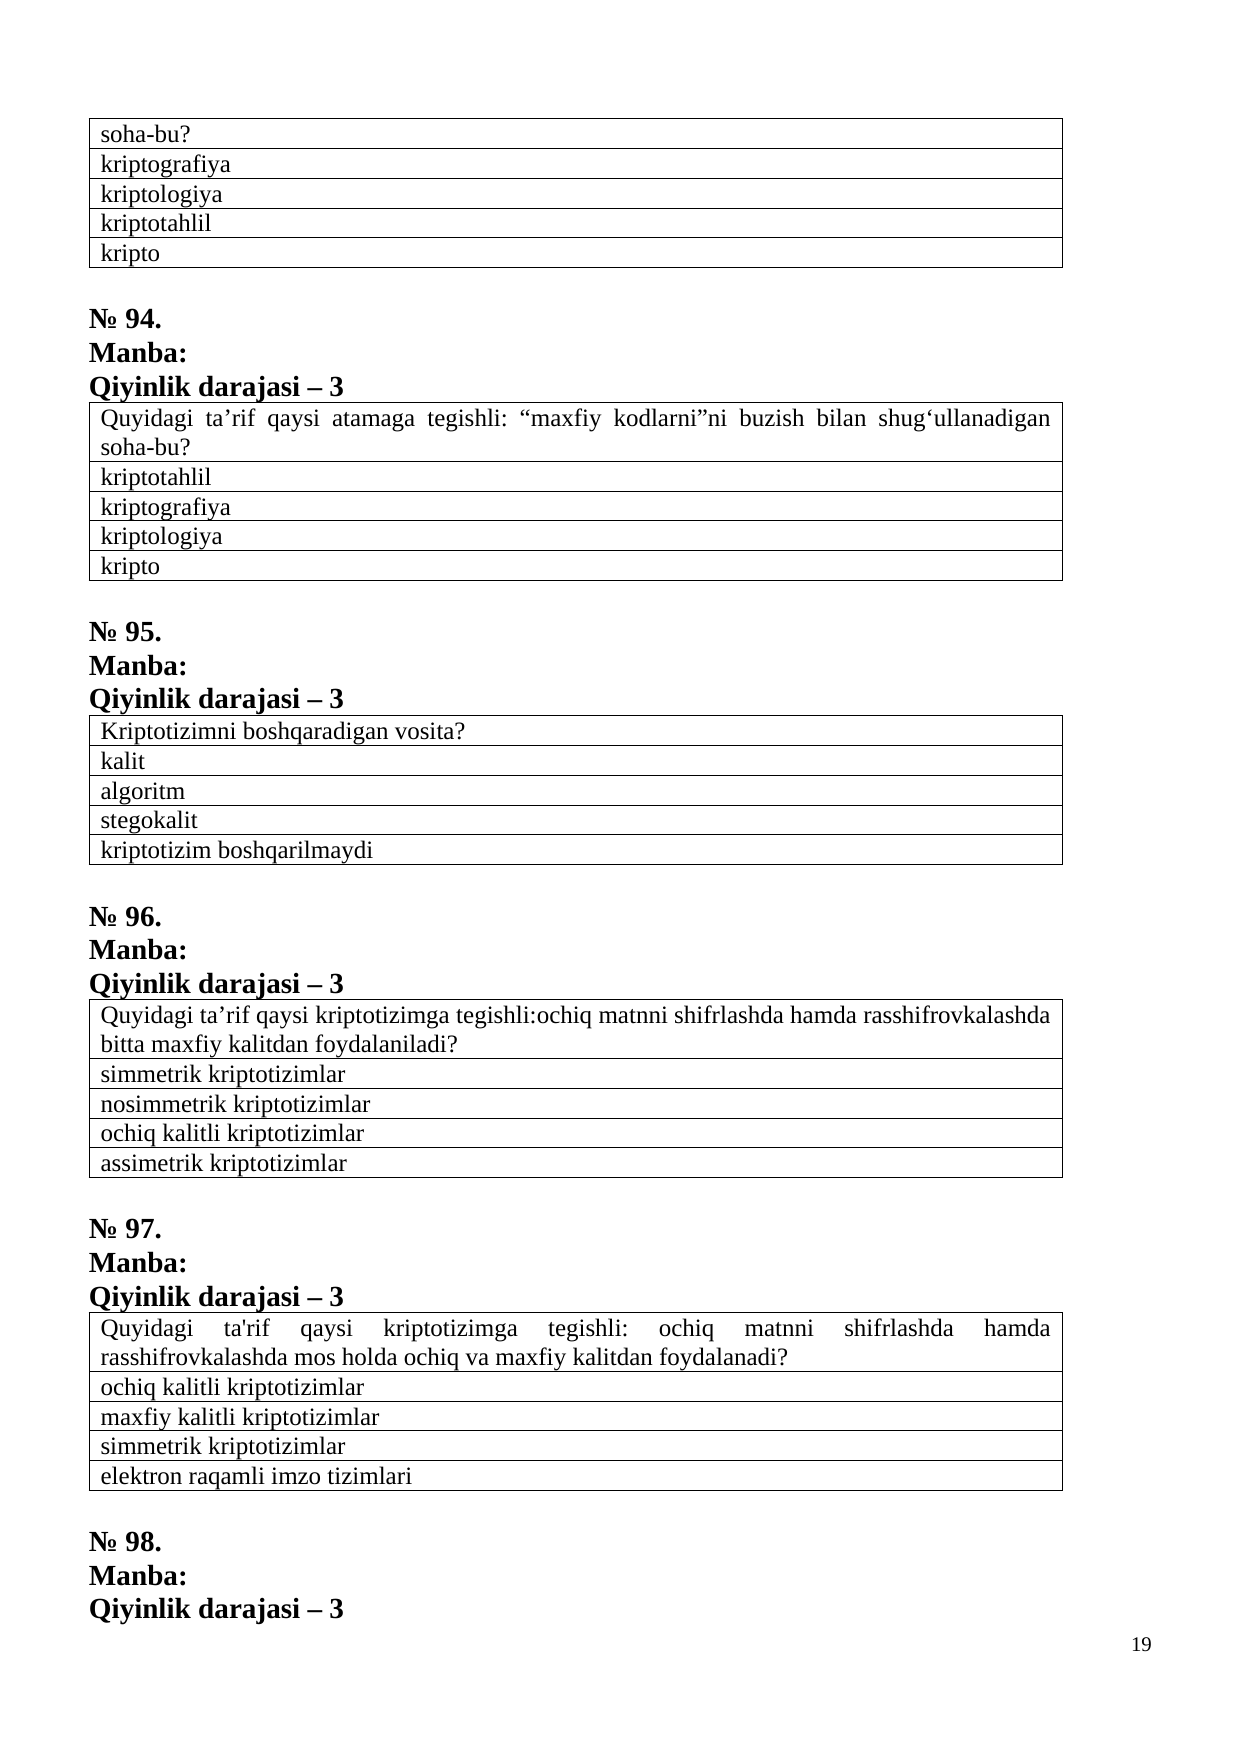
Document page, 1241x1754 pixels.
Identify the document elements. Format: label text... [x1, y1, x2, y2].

table_cell simmetrik kriptotizimlar [90, 1431, 1062, 1460]
table_cell algoritm [90, 776, 1062, 804]
table_header Kriptotizimni boshqaradigan vosita? [90, 716, 1062, 745]
table_cell kriptografiya [90, 492, 1062, 520]
text Qiyinlik darajasi – 3 [89, 1279, 1152, 1312]
text № 94. [89, 302, 1152, 335]
text Qiyinlik darajasi – 3 [89, 1592, 1152, 1625]
table_cell assimetrik kriptotizimlar [90, 1148, 1062, 1177]
text Manba: [89, 1558, 1152, 1592]
table_header Quyidagi ta'rif qaysi kriptotizimga tegishli: ochiq matnni shifrlashda hamda rasshifrovkalashda mos holda ochiq va maxfiy kalitdan foydalanadi? [90, 1313, 1062, 1371]
text Manba: [89, 335, 1152, 369]
text Qiyinlik darajasi – 3 [89, 966, 1152, 999]
table_cell kripto [90, 238, 1062, 267]
text Manba: [89, 932, 1152, 966]
text № 95. [89, 614, 1152, 648]
table_cell simmetrik kriptotizimlar [90, 1059, 1062, 1088]
table_cell elektron raqamli imzo tizimlari [90, 1461, 1062, 1490]
table_cell ochiq kalitli kriptotizimlar [90, 1119, 1062, 1147]
table_cell kriptologiya [90, 521, 1062, 550]
table_cell maxfiy kalitli kriptotizimlar [90, 1402, 1062, 1430]
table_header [90, 119, 1062, 148]
table_header Quyidagi ta’rif qaysi atamaga tegishli: “maxfiy kodlarni”ni buzish bilan shug‘ullanadigan soha-bu? [90, 403, 1062, 461]
text № 98. [89, 1524, 1152, 1558]
text Qiyinlik darajasi – 3 [89, 369, 1152, 402]
table_cell kriptologiya [90, 179, 1062, 207]
text Qiyinlik darajasi – 3 [89, 682, 1152, 715]
text Manba: [89, 648, 1152, 682]
table_cell kriptografiya [90, 149, 1062, 178]
table_cell ochiq kalitli kriptotizimlar [90, 1372, 1062, 1401]
table_cell kalit [90, 746, 1062, 775]
text № 97. [89, 1212, 1152, 1245]
table_cell kriptotizim boshqarilmaydi [90, 835, 1062, 864]
table_header Quyidagi ta’rif qaysi kriptotizimga tegishli:ochiq matnni shifrlashda hamda rasshifrovkalashda bitta maxfiy kalitdan foydalaniladi? [90, 1000, 1062, 1058]
table_cell nosimmetrik kriptotizimlar [90, 1089, 1062, 1117]
table_cell kriptotahlil [90, 209, 1062, 237]
table_cell kriptotahlil [90, 462, 1062, 491]
text Manba: [89, 1245, 1152, 1279]
table_cell stegokalit [90, 806, 1062, 834]
text № 96. [89, 899, 1152, 932]
table_cell kripto [90, 551, 1062, 580]
